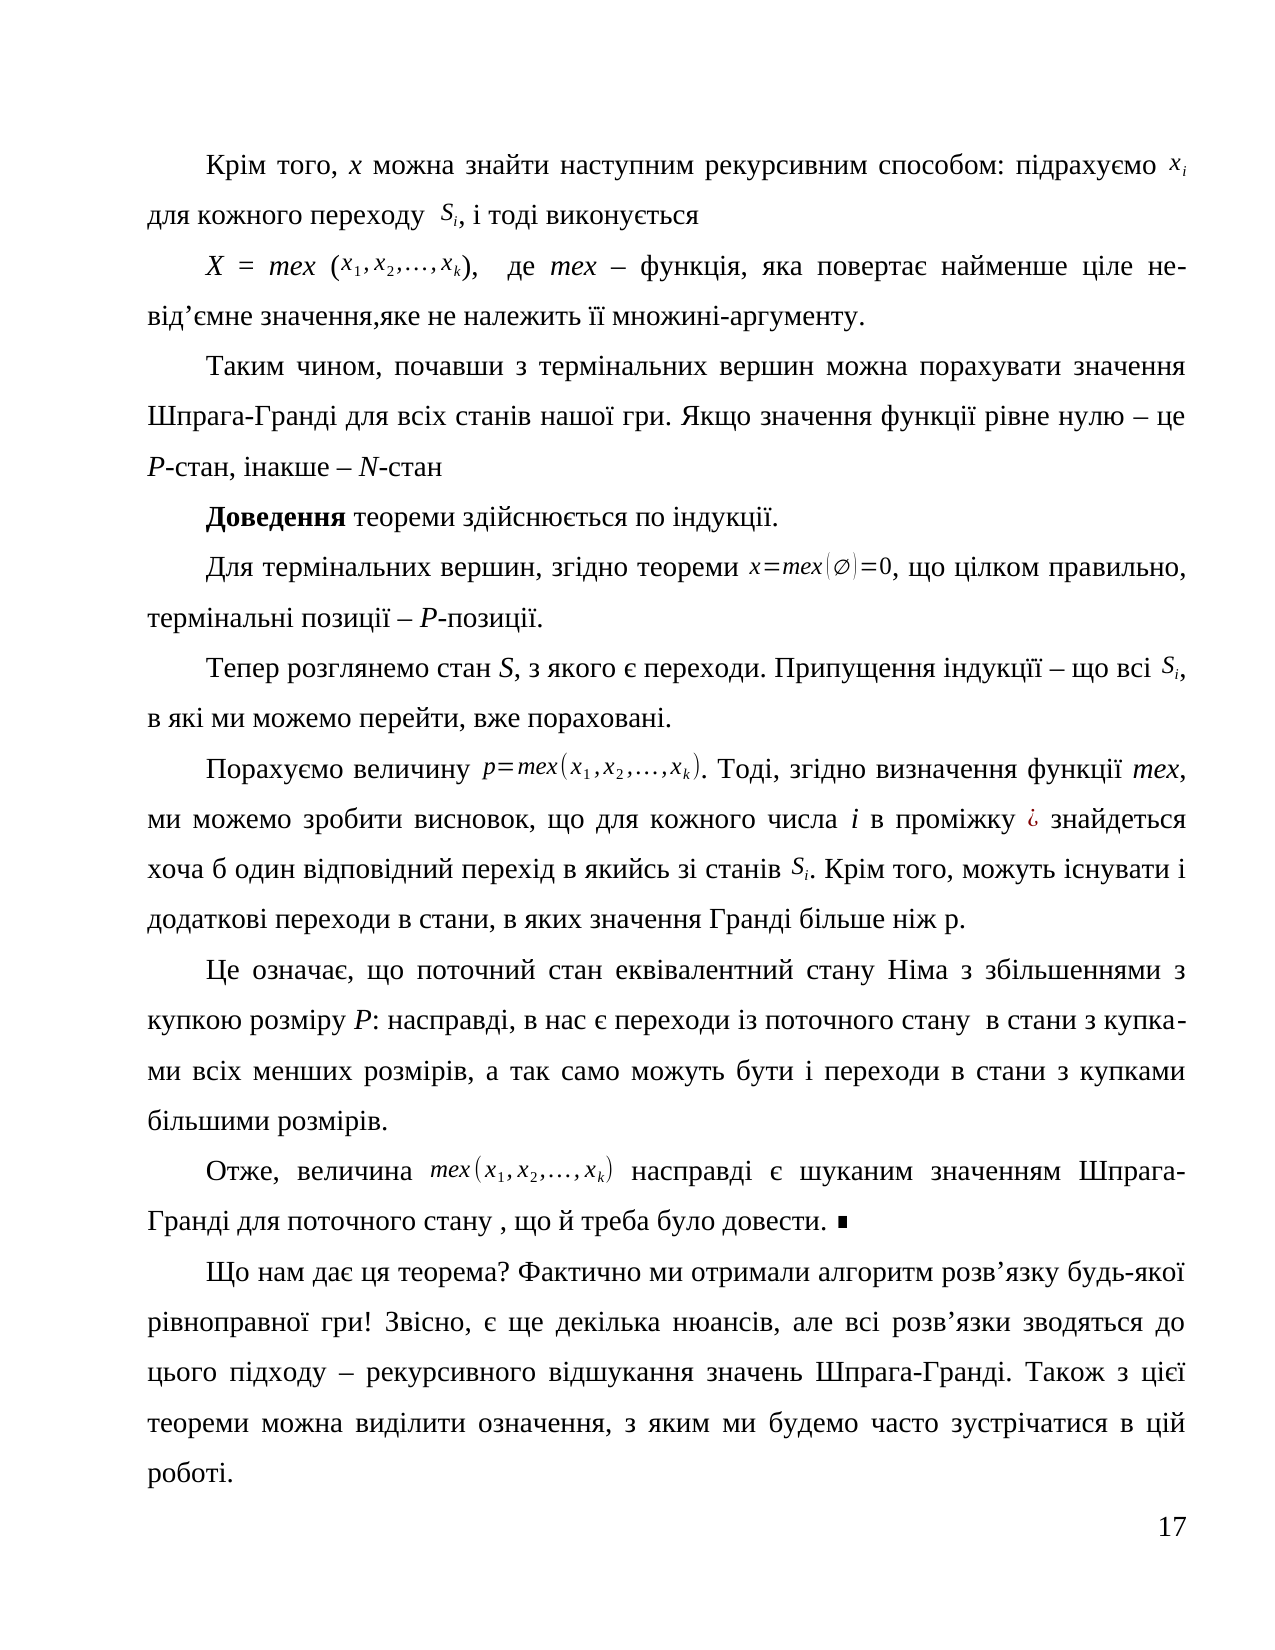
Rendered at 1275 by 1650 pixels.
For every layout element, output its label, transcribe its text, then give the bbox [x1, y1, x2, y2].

text Крім того, x можна знайти наступним рекурсивним способом: підрахуємо для кожного переходу , і тоді виконується [147, 147, 1186, 231]
text Що нам дає ця теорема? Фактично ми отримали алгоритм розв’язку будь-якої рівноправної гри! Звісно, є ще декілька нюансів, але всі розв’язки зводяться до цього підходу – рекурсивного відшукання значень Шпрага-Гранді. Також з цієї теореми можна виділити означення, з яким ми будемо часто зустрічатися в цій роботі. [147, 1254, 1186, 1489]
text Тепер розглянемо стан S, з якого є переходи. Припущення індукцїї – що всі , в які ми можемо перейти, вже пораховані. [147, 650, 1186, 734]
text Отже, величина насправді є шуканим значенням Шпрага-Гранді для поточного стану , що й треба було довести. [147, 1153, 1186, 1237]
text Для термінальних вершин, згідно теореми , що цілком правильно, термінальні позиції – P-позиції. [147, 549, 1186, 633]
text Порахуємо величину . Тоді, згідно визначення функції mex, ми можемо зробити висновок, що для кожного числа i в проміжку знайдеться хоча б один відповідний перехід в якийсь зі станів . Крім того, можуть існувати і додаткові переходи в стани, в яких значення Гранді більше ніж p. [147, 751, 1186, 935]
text Це означає, що поточний стан еквівалентний стану Німа з збільшеннями з купкою розміру P: насправді, в нас є переходи із поточного стану в стани з купками всіх менших розмірів, а так само можуть бути і переходи в стани з купками більшими розмірів. [147, 952, 1186, 1136]
text Таким чином, почавши з термінальних вершин можна порахувати значення Шпрага-Гранді для всіх станів нашої гри. Якщо значення функції рівне нулю – це P-стан, інакше – N-стан [147, 348, 1186, 482]
text Доведення теореми здійснюється по індукції. [147, 499, 1186, 533]
text X = mex (), де mex – функція, яка повертає найменше ціле невід’ємне значення,яке не належить її множині-аргументу. [147, 248, 1186, 331]
